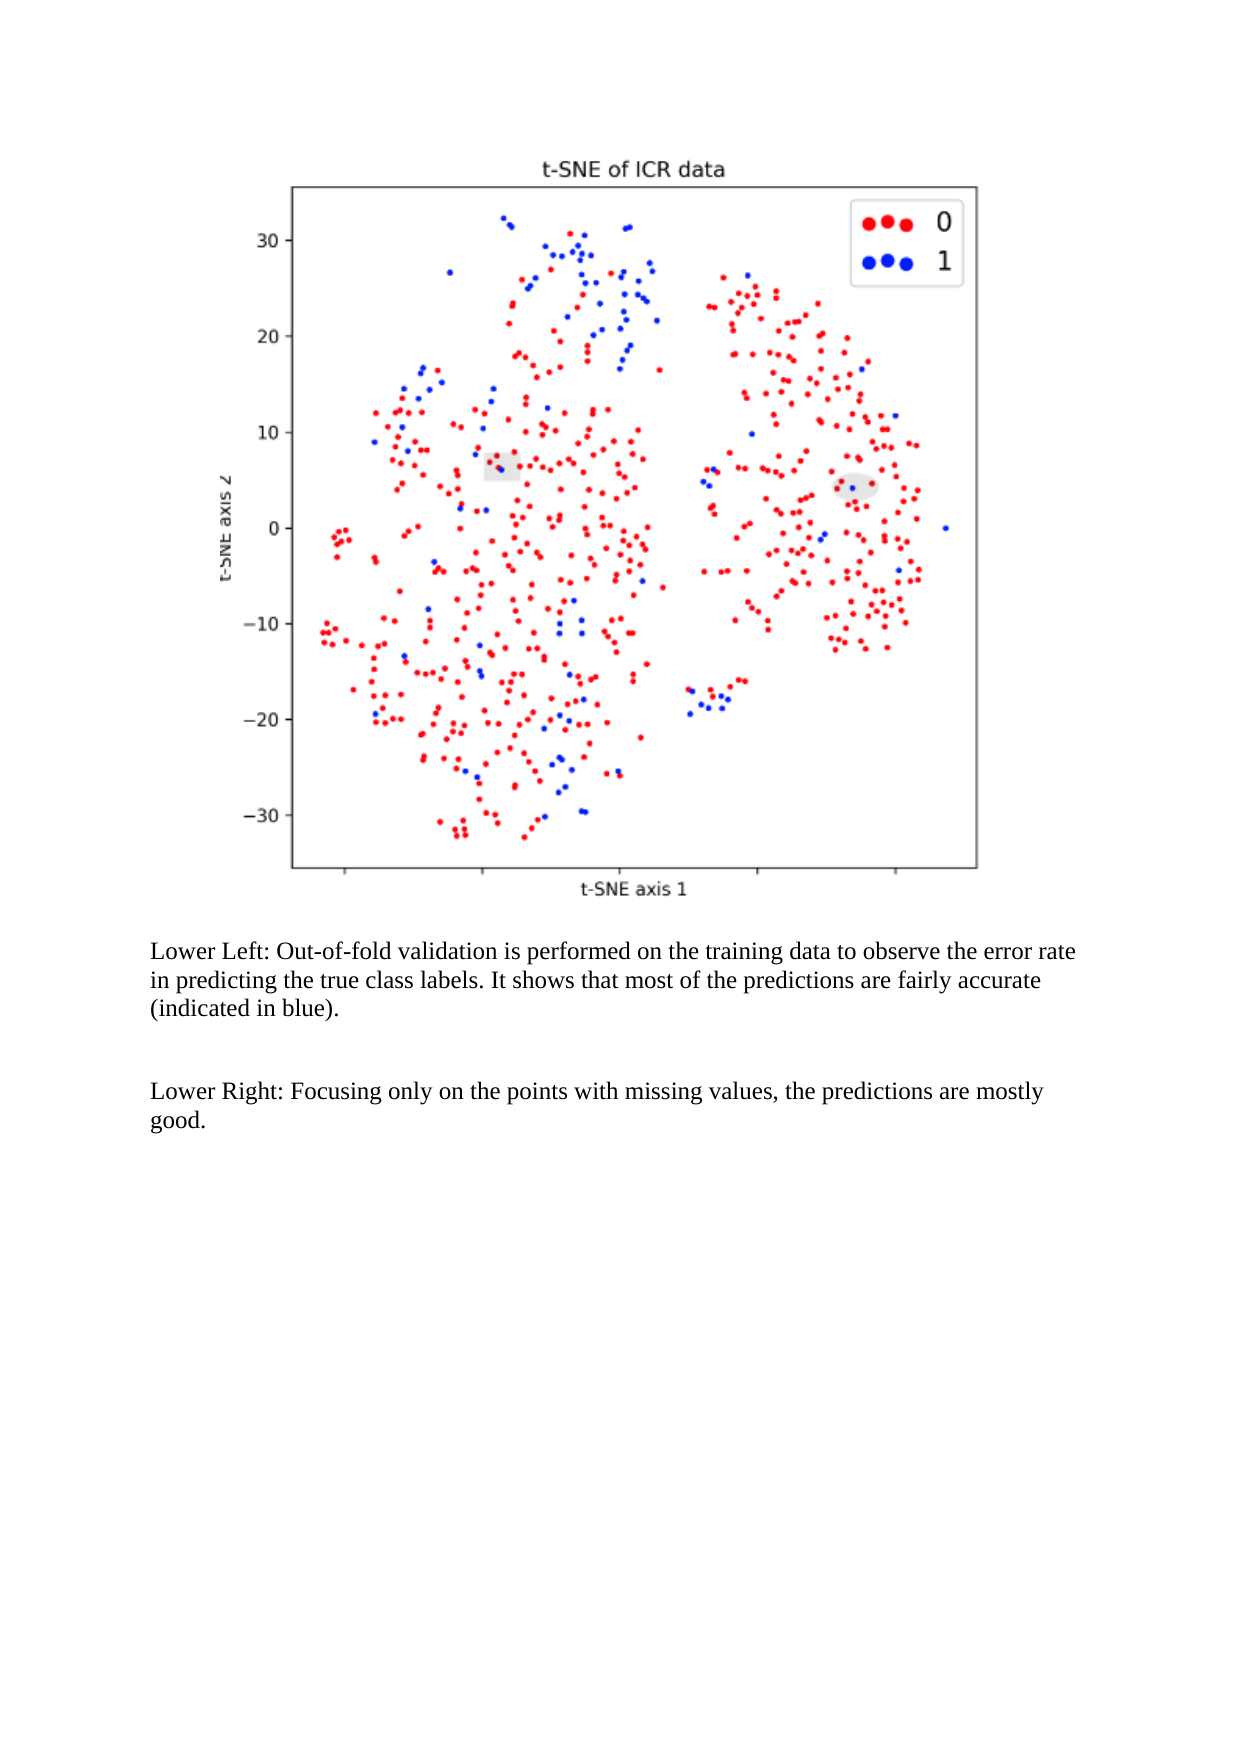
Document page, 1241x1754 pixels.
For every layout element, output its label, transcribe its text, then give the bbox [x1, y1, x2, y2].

text Lower Left: Out-of-fold validation is performed on the training data to observe the error rate in predicting the true class labels. It shows that most of the predictions are fairly accurate (indicated in blue). [150, 936, 1090, 1022]
text Lower Right: Focusing only on the points with missing values, the predictions are mostly good. [150, 1076, 1090, 1133]
picture [220, 150, 1020, 924]
